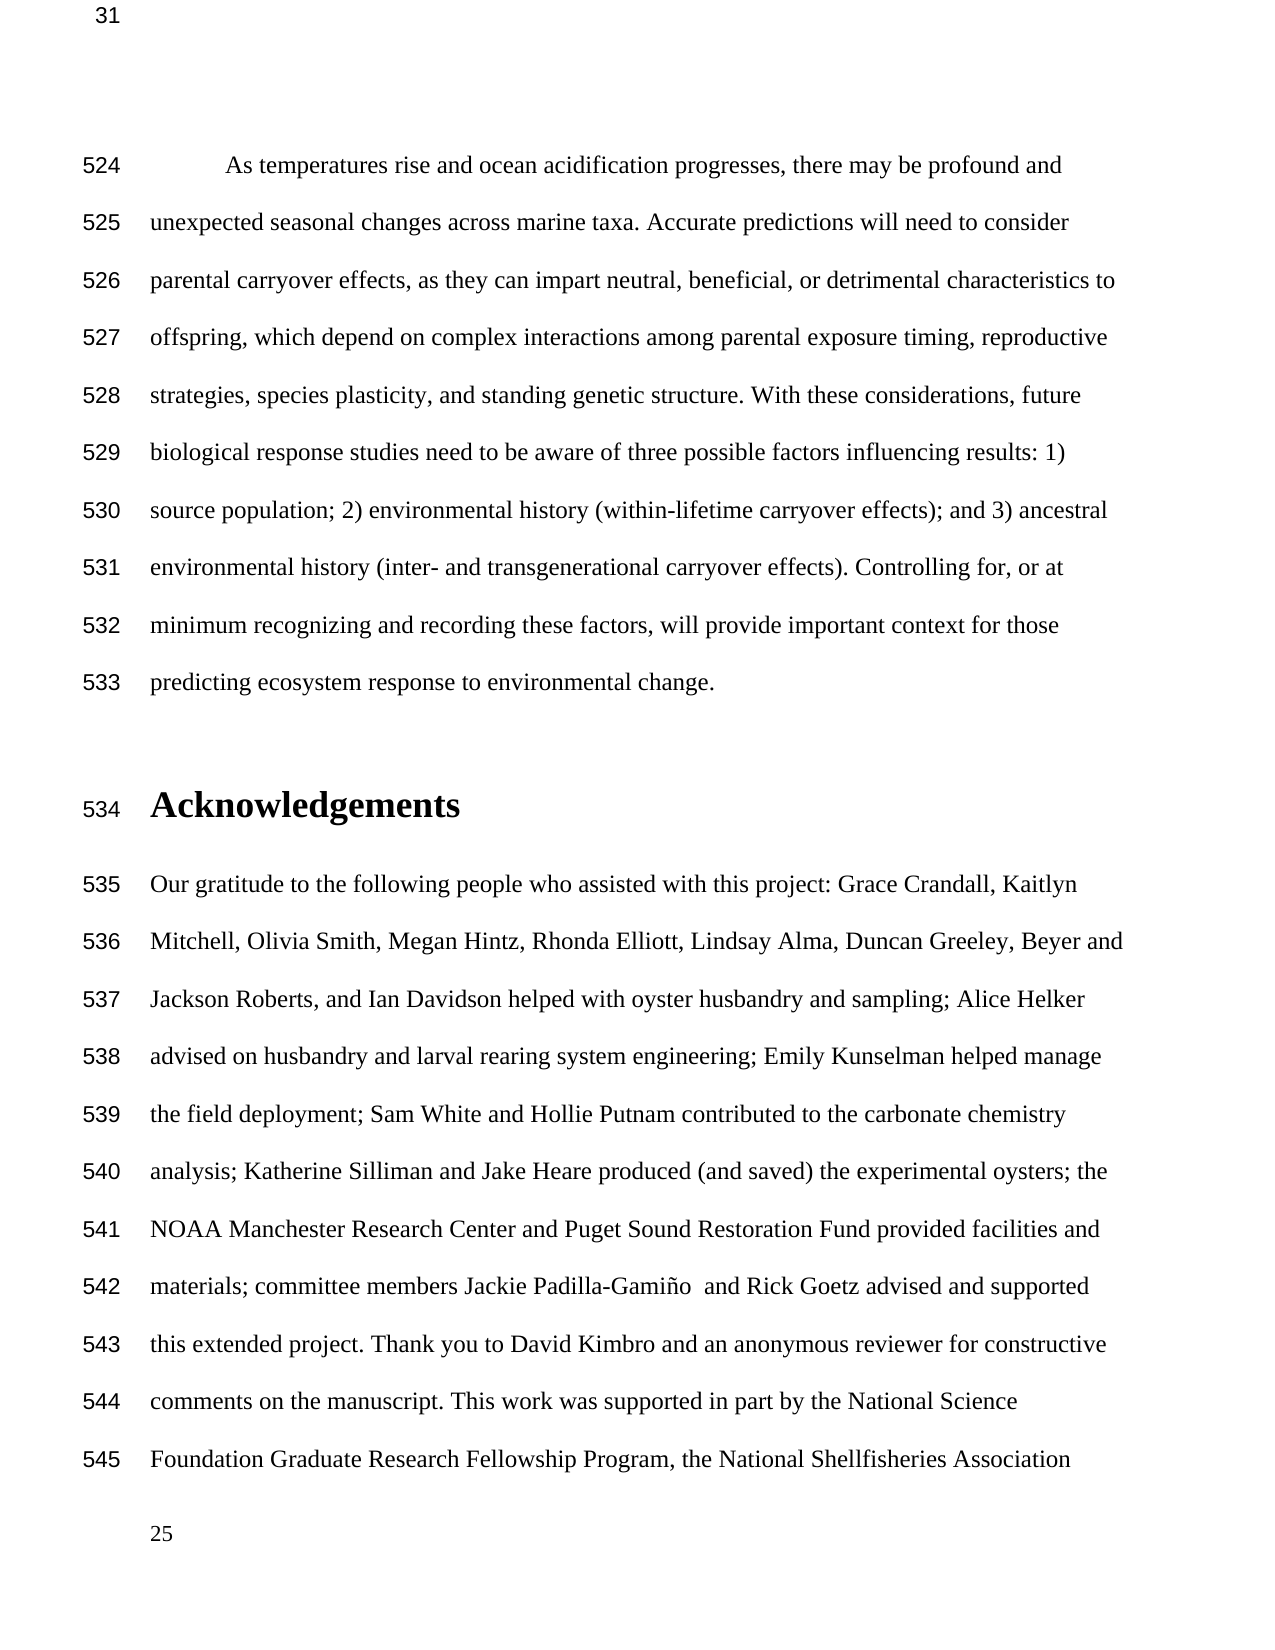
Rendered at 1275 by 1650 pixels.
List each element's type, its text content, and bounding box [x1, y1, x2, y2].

text Acknowledgements [150, 782, 1125, 826]
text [150, 869, 1125, 1472]
text As temperatures rise and ocean acidification progresses, there may be profound and unexpected seasonal changes across marine taxa. Accurate predictions will need to consider parental carryover effects, as they can impart neutral, beneficial, or detrimental characteristics to offspring, which depend on complex interactions among parental exposure timing, reproductive strategies, species plasticity, and standing genetic structure. With these considerations, future biological response studies need to be aware of three possible factors influencing results: 1) source population; 2) environmental history (within-lifetime carryover effects); and 3) ancestral environmental history (inter- and transgenerational carryover effects). Controlling for, or at minimum recognizing and recording these factors, will provide important context for those predicting ecosystem response to environmental change. [150, 150, 1125, 696]
